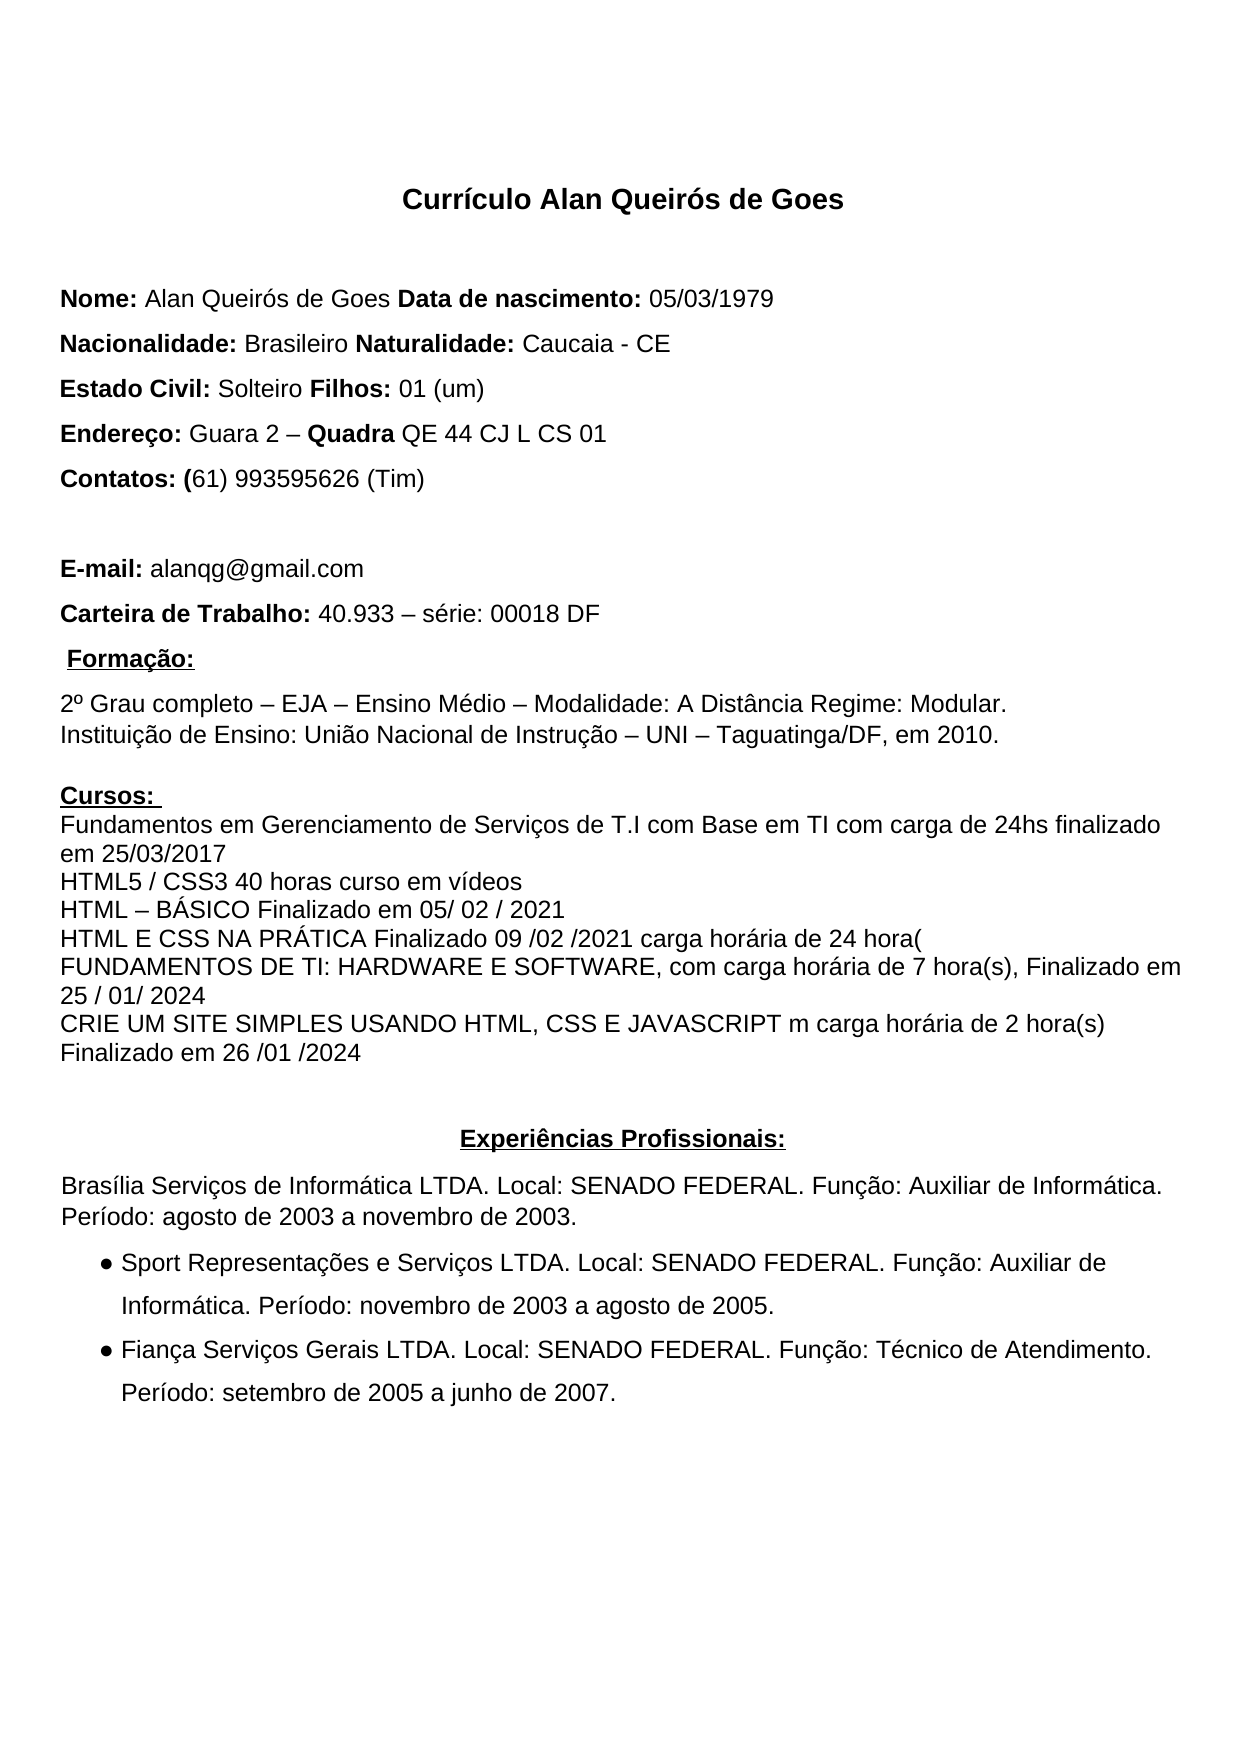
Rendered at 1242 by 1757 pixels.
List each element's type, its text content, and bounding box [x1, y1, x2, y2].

text Cursos: [60, 782, 1185, 811]
text Nacionalidade: Brasileiro Naturalidade: Caucaia - CE [59, 329, 1185, 358]
text HTML E CSS NA PRÁTICA Finalizado 09 /02 /2021 carga horária de 24 hora( [60, 924, 1185, 953]
list Fiança Serviços Gerais LTDA. Local: SENADO FEDERAL. Função: Técnico de Atendimento. Período: setembro de 2005 a junho de 2007. [99, 1335, 1185, 1407]
text Carteira de Trabalho: 40.933 – série: 00018 DF [60, 599, 743, 628]
text HTML5 / CSS3 40 horas curso em vídeos [60, 867, 1185, 896]
text FUNDAMENTOS DE TI: HARDWARE E SOFTWARE, com carga horária de 7 hora(s), Finalizado em 25 / 01/ 2024 [60, 953, 1185, 1010]
text CRIE UM SITE SIMPLES USANDO HTML, CSS E JAVASCRIPT m carga horária de 2 hora(s) Finalizado em 26 /01 /2024 [60, 1010, 1185, 1067]
text Formação: [60, 644, 743, 673]
text Experiências Profissionais: [61, 1124, 1185, 1153]
text Instituição de Ensino: União Nacional de Instrução – UNI – Taguatinga/DF, em 2010. [60, 721, 1185, 749]
text Estado Civil: Solteiro Filhos: 01 (um) [59, 374, 1185, 403]
text E-mail: alanqg@gmail.com [60, 554, 1185, 583]
text Brasília Serviços de Informática LTDA. Local: SENADO FEDERAL. Função: Auxiliar de Informática. Período: agosto de 2003 a novembro de 2003. [61, 1171, 1185, 1231]
list Sport Representações e Serviços LTDA. Local: SENADO FEDERAL. Função: Auxiliar de Informática. Período: novembro de 2003 a agosto de 2005. [99, 1248, 1185, 1320]
text 2º Grau completo – EJA – Ensino Médio – Modalidade: A Distância Regime: Modular. [60, 689, 1185, 718]
text Endereço: Guara 2 – Quadra QE 44 CJ L CS 01 [60, 419, 1185, 448]
text HTML – BÁSICO Finalizado em 05/ 02 / 2021 [60, 896, 1185, 924]
text Nome: Alan Queirós de Goes Data de nascimento: 05/03/1979 [60, 284, 1185, 313]
text Fundamentos em Gerenciamento de Serviços de T.I com Base em TI com carga de 24hs finalizado em 25/03/2017 [60, 811, 1185, 867]
subtitle Currículo Alan Queirós de Goes [62, 182, 1184, 215]
text Contatos: (61) 993595626 (Tim) [60, 464, 1185, 493]
